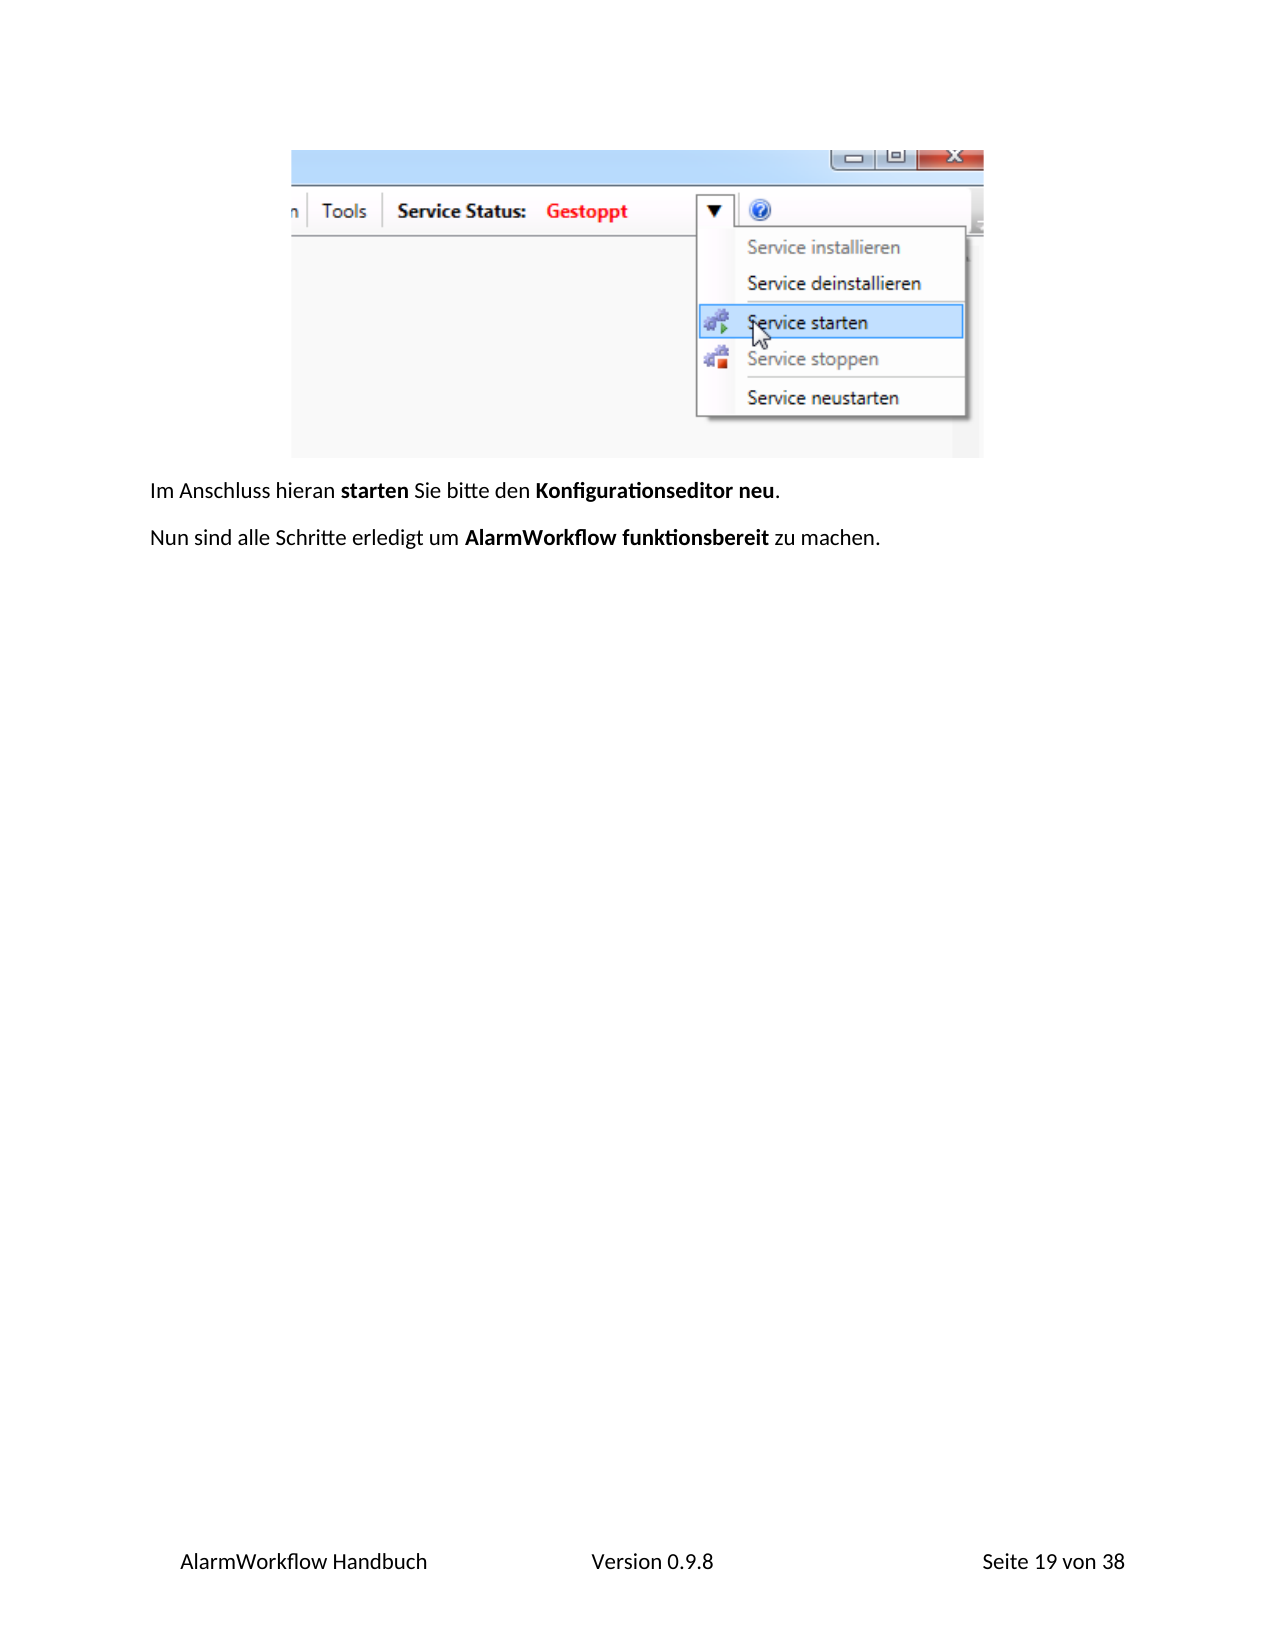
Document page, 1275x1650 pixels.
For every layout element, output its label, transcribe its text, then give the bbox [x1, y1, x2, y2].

picture [291, 150, 984, 458]
text Nun sind alle Schritte erledigt um AlarmWorkflow funktionsbereit zu machen. [150, 523, 1125, 552]
text Im Anschluss hieran starten Sie bitte den Konfigurationseditor neu. [150, 477, 1125, 505]
